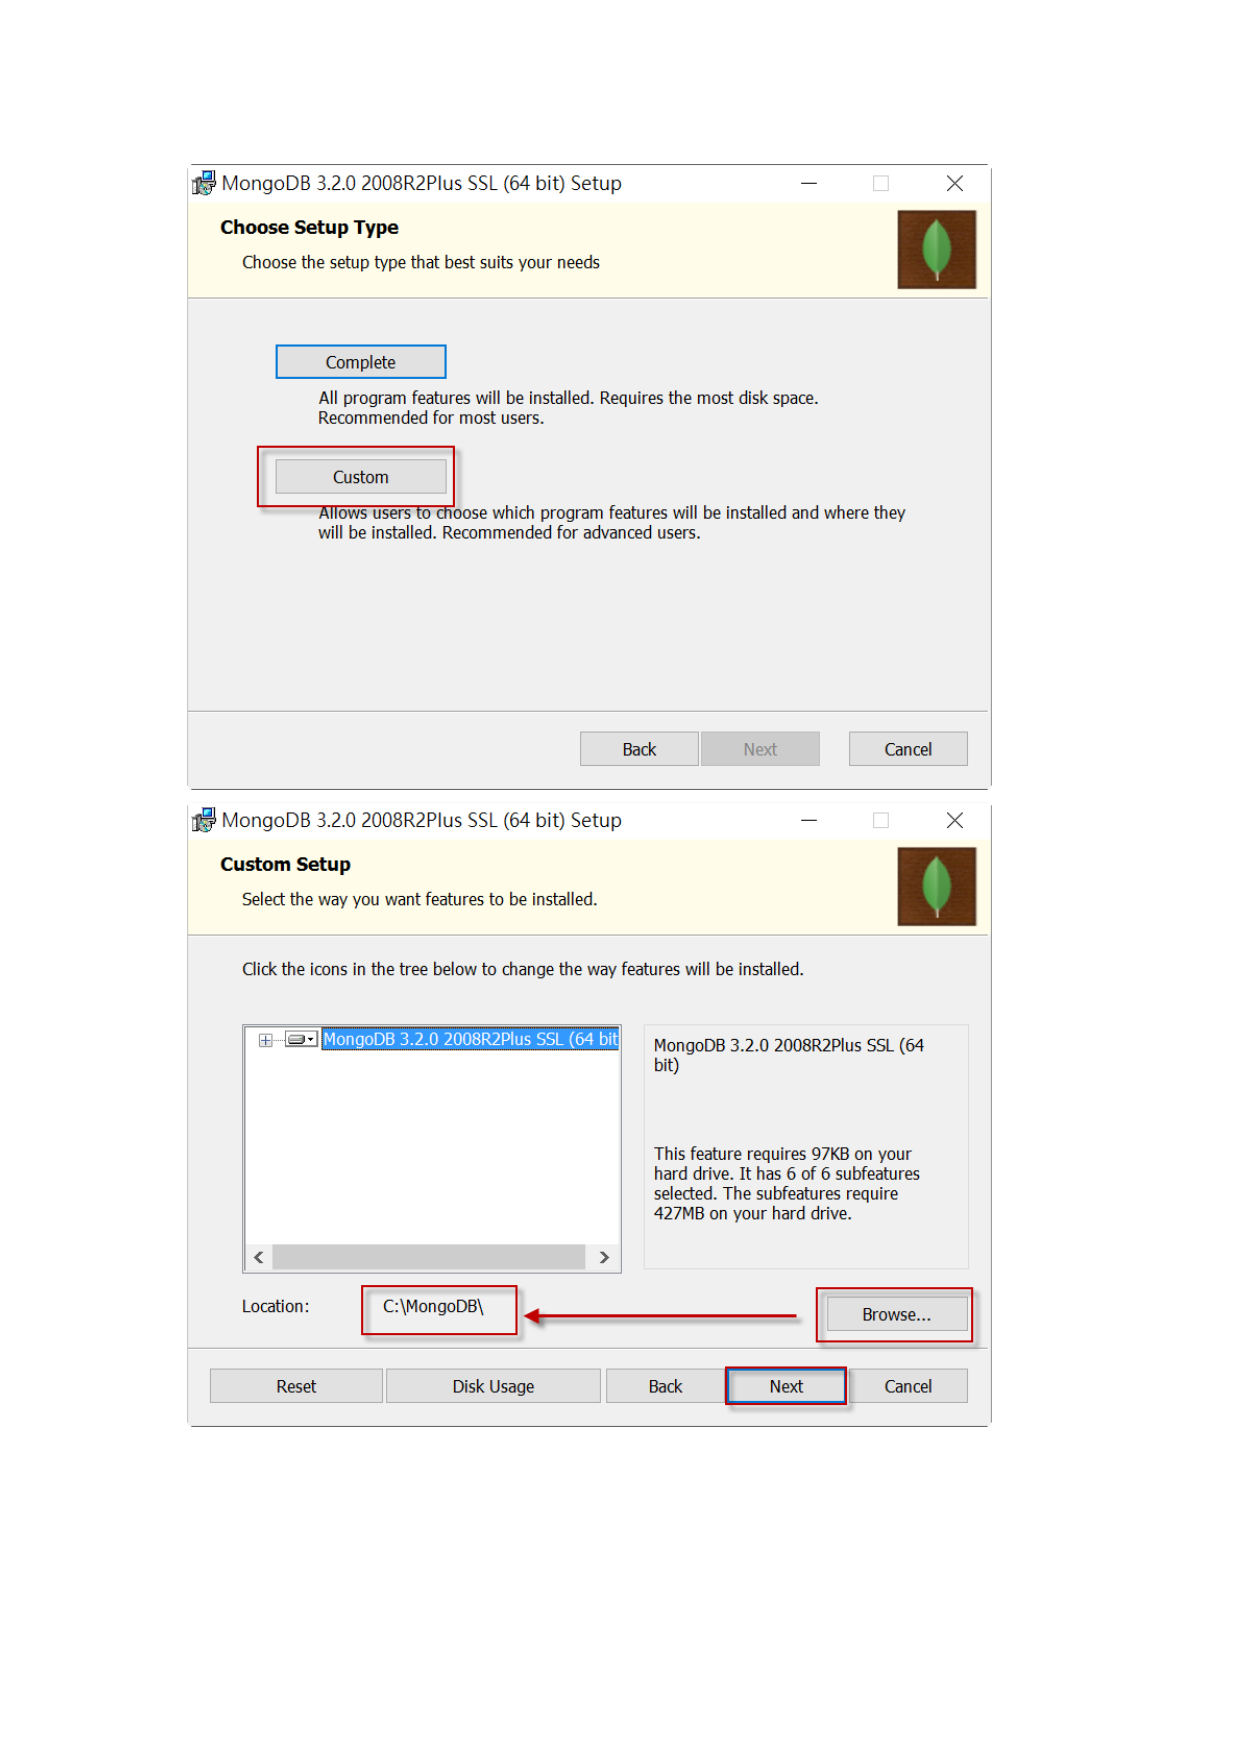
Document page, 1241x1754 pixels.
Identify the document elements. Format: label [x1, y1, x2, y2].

picture [187, 802, 992, 1427]
picture [187, 164, 992, 790]
